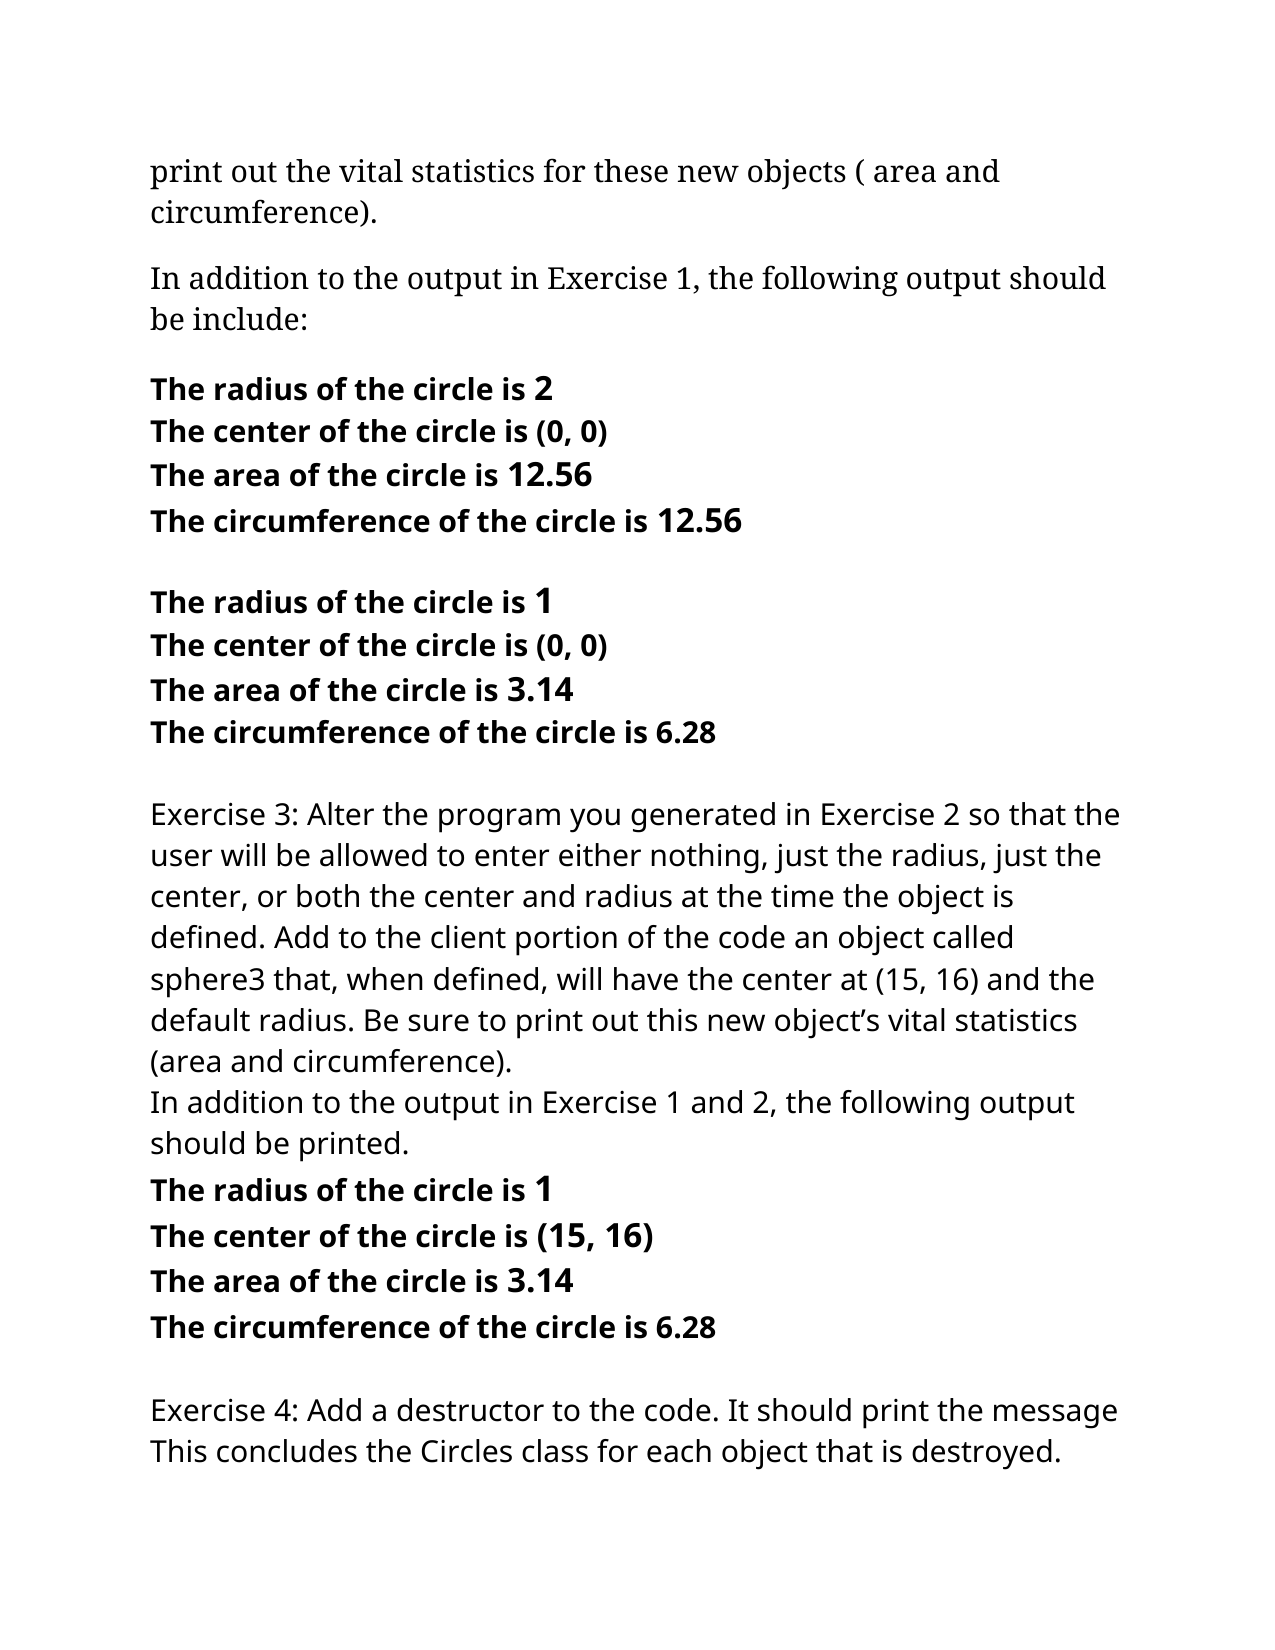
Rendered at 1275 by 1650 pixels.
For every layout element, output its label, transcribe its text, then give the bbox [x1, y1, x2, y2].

text Exercise 3: Alter the program you generated in Exercise 2 so that the user will be allowed to enter either nothing, just the radius, just the center, or both the center and radius at the time the object is defined. Add to the client portion of the code an object called sphere3 that, when defined, will have the center at (15, 16) and the default radius. Be sure to print out this new object’s vital statistics (area and circumference). [150, 793, 1125, 1081]
text Exercise 4: Add a destructor to the code. It should print the message This concludes the Circles class for each object that is destroyed. [150, 1389, 1125, 1471]
text The circumference of the circle is 12.56 [150, 497, 1125, 542]
text The radius of the circle is 1 [150, 1163, 1125, 1212]
text In addition to the output in Exercise 1, the following output should be include: [150, 257, 1125, 339]
text The radius of the circle is 2 [150, 364, 1125, 410]
text The center of the circle is (0, 0) [150, 624, 1125, 665]
text The area of the circle is 3.14 [150, 1257, 1125, 1302]
text In addition to the output in Exercise 1 and 2, the following output should be printed. [150, 1081, 1125, 1163]
text The area of the circle is 3.14 [150, 665, 1125, 711]
text The area of the circle is 12.56 [150, 451, 1125, 497]
text The circumference of the circle is 6.28 [150, 711, 1125, 752]
text The radius of the circle is 1 [150, 576, 1125, 624]
text The center of the circle is (15, 16) [150, 1212, 1125, 1257]
text The center of the circle is (0, 0) [150, 410, 1125, 451]
text The circumference of the circle is 6.28 [150, 1302, 1125, 1348]
